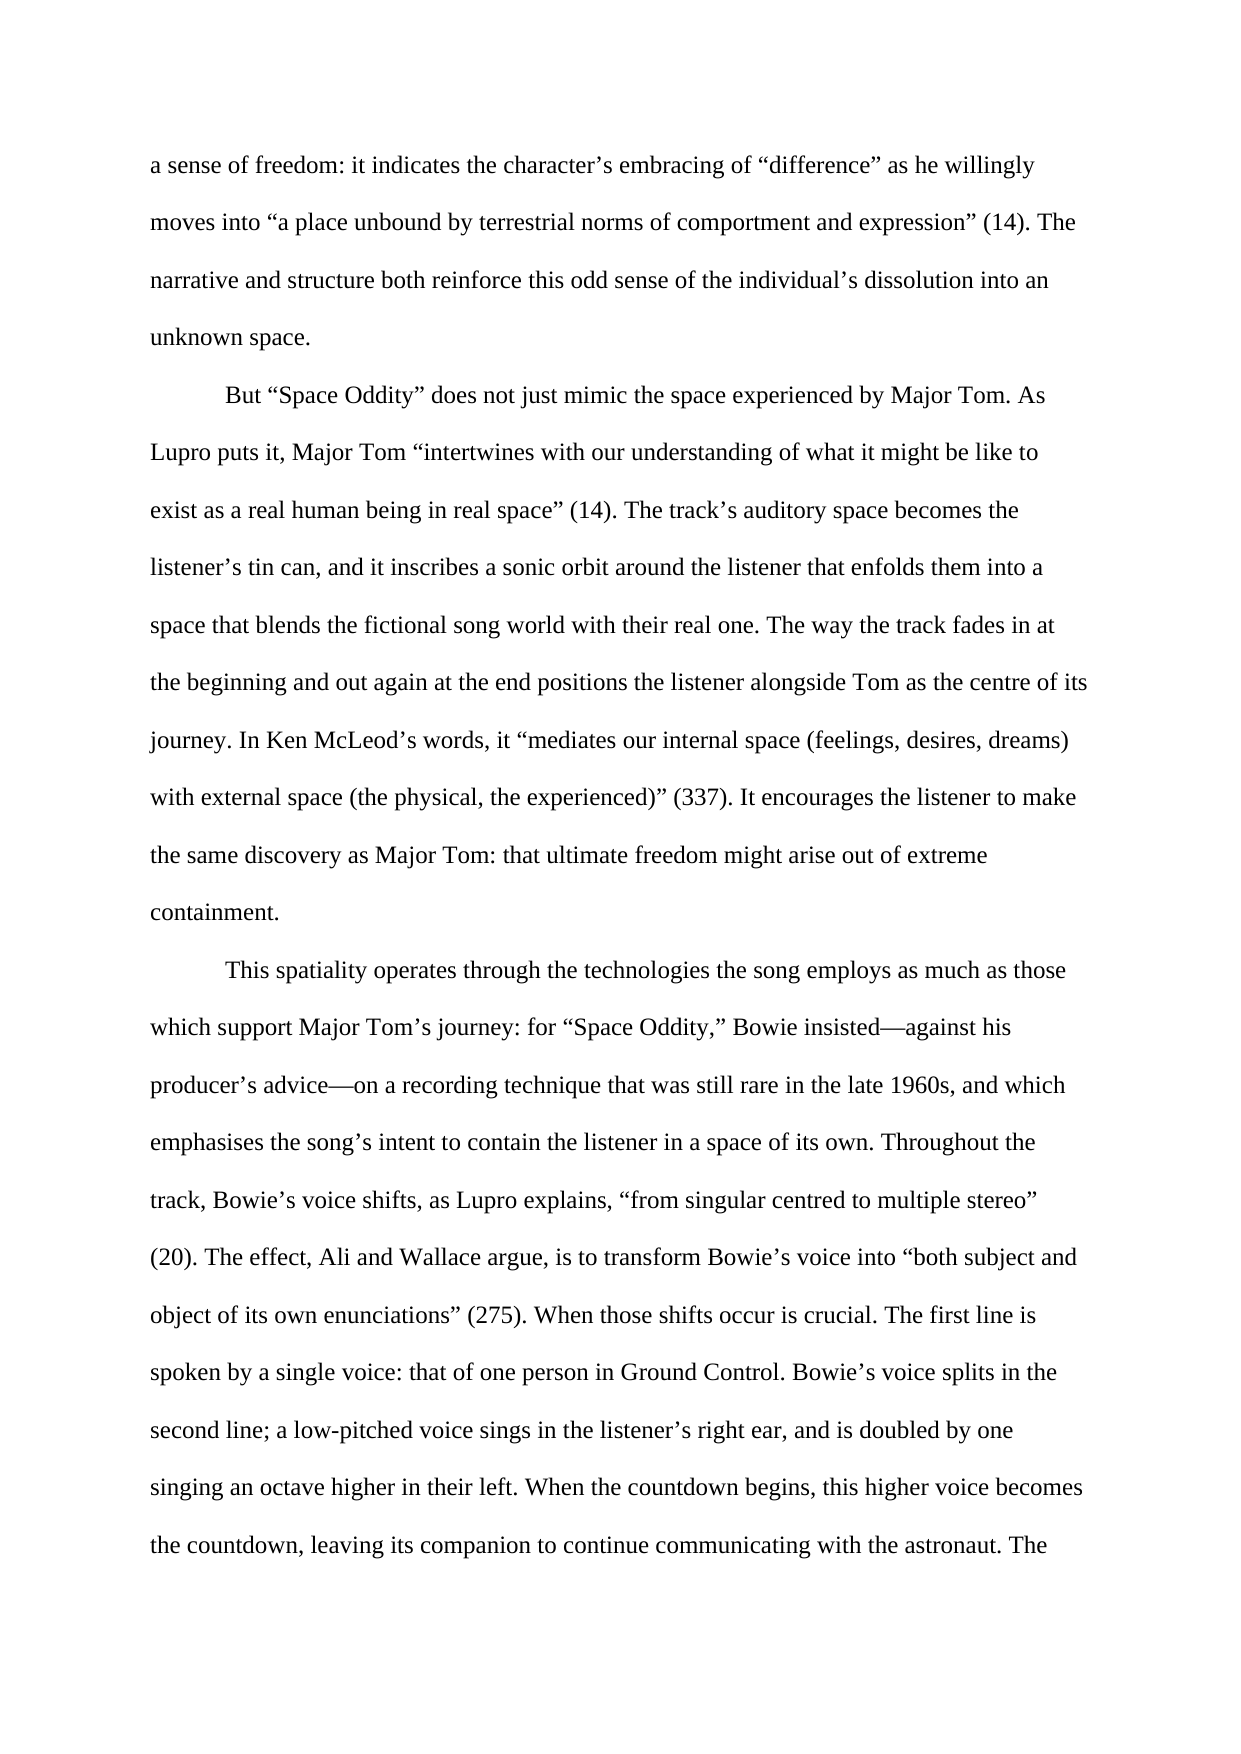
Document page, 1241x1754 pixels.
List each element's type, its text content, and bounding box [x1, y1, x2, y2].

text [150, 955, 1090, 1559]
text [150, 150, 1090, 351]
text But “Space Oddity” does not just mimic the space experienced by Major Tom. As Lupro puts it, Major Tom “intertwines with our understanding of what it might be like to exist as a real human being in real space” (14). The track’s auditory space becomes the listener’s tin can, and it inscribes a sonic orbit around the listener that enfolds them into a space that blends the fictional song world with their real one. The way the track fades in at the beginning and out again at the end positions the listener alongside Tom as the centre of its journey. In Ken McLeod’s words, it “mediates our internal space (feelings, desires, dreams) with external space (the physical, the experienced)” (337). It encourages the listener to make the same discovery as Major Tom: that ultimate freedom might arise out of extreme containment. [150, 380, 1090, 926]
